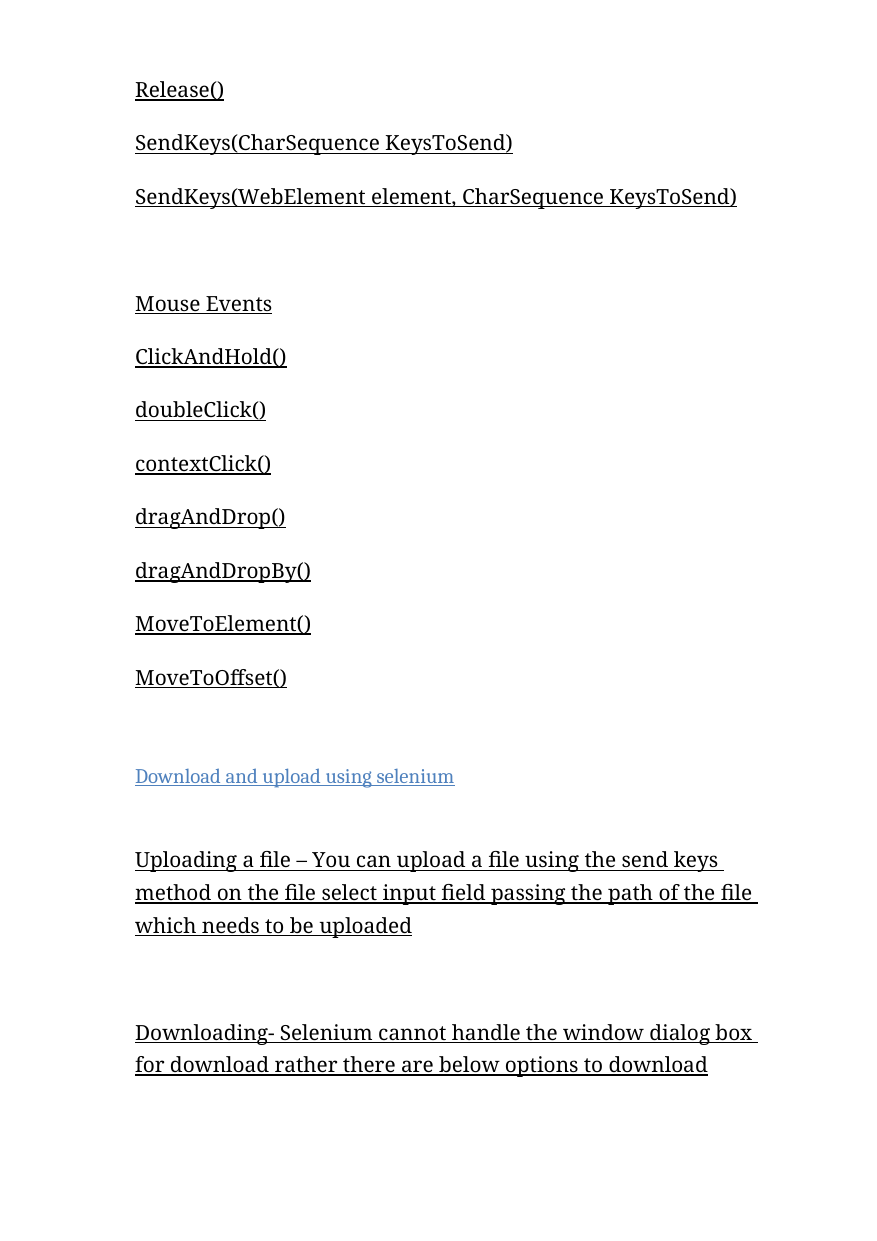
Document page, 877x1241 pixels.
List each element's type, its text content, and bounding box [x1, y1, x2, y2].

text Downloading- Selenium cannot handle the window dialog box for download rather there are below options to download [135, 1018, 787, 1079]
text dragAndDrop() [135, 502, 787, 531]
text dragAndDropBy() [135, 556, 787, 584]
text MoveToElement() [135, 609, 787, 638]
text contextClick() [135, 449, 787, 477]
subtitle Download and upload using selenium [135, 764, 787, 788]
text ClickAndHold() [135, 342, 787, 371]
text Release() [135, 75, 787, 103]
text doubleClick() [135, 396, 787, 424]
text SendKeys(WebElement element, CharSequence KeysToSend) [135, 182, 787, 210]
text Mouse Events [135, 289, 787, 317]
text Uploading a file – You can upload a file using the send keys method on the file select input field passing the path of the file which needs to be uploaded [135, 846, 787, 939]
text SendKeys(CharSequence KeysToSend) [135, 128, 787, 157]
text MoveToOffset() [135, 663, 787, 691]
